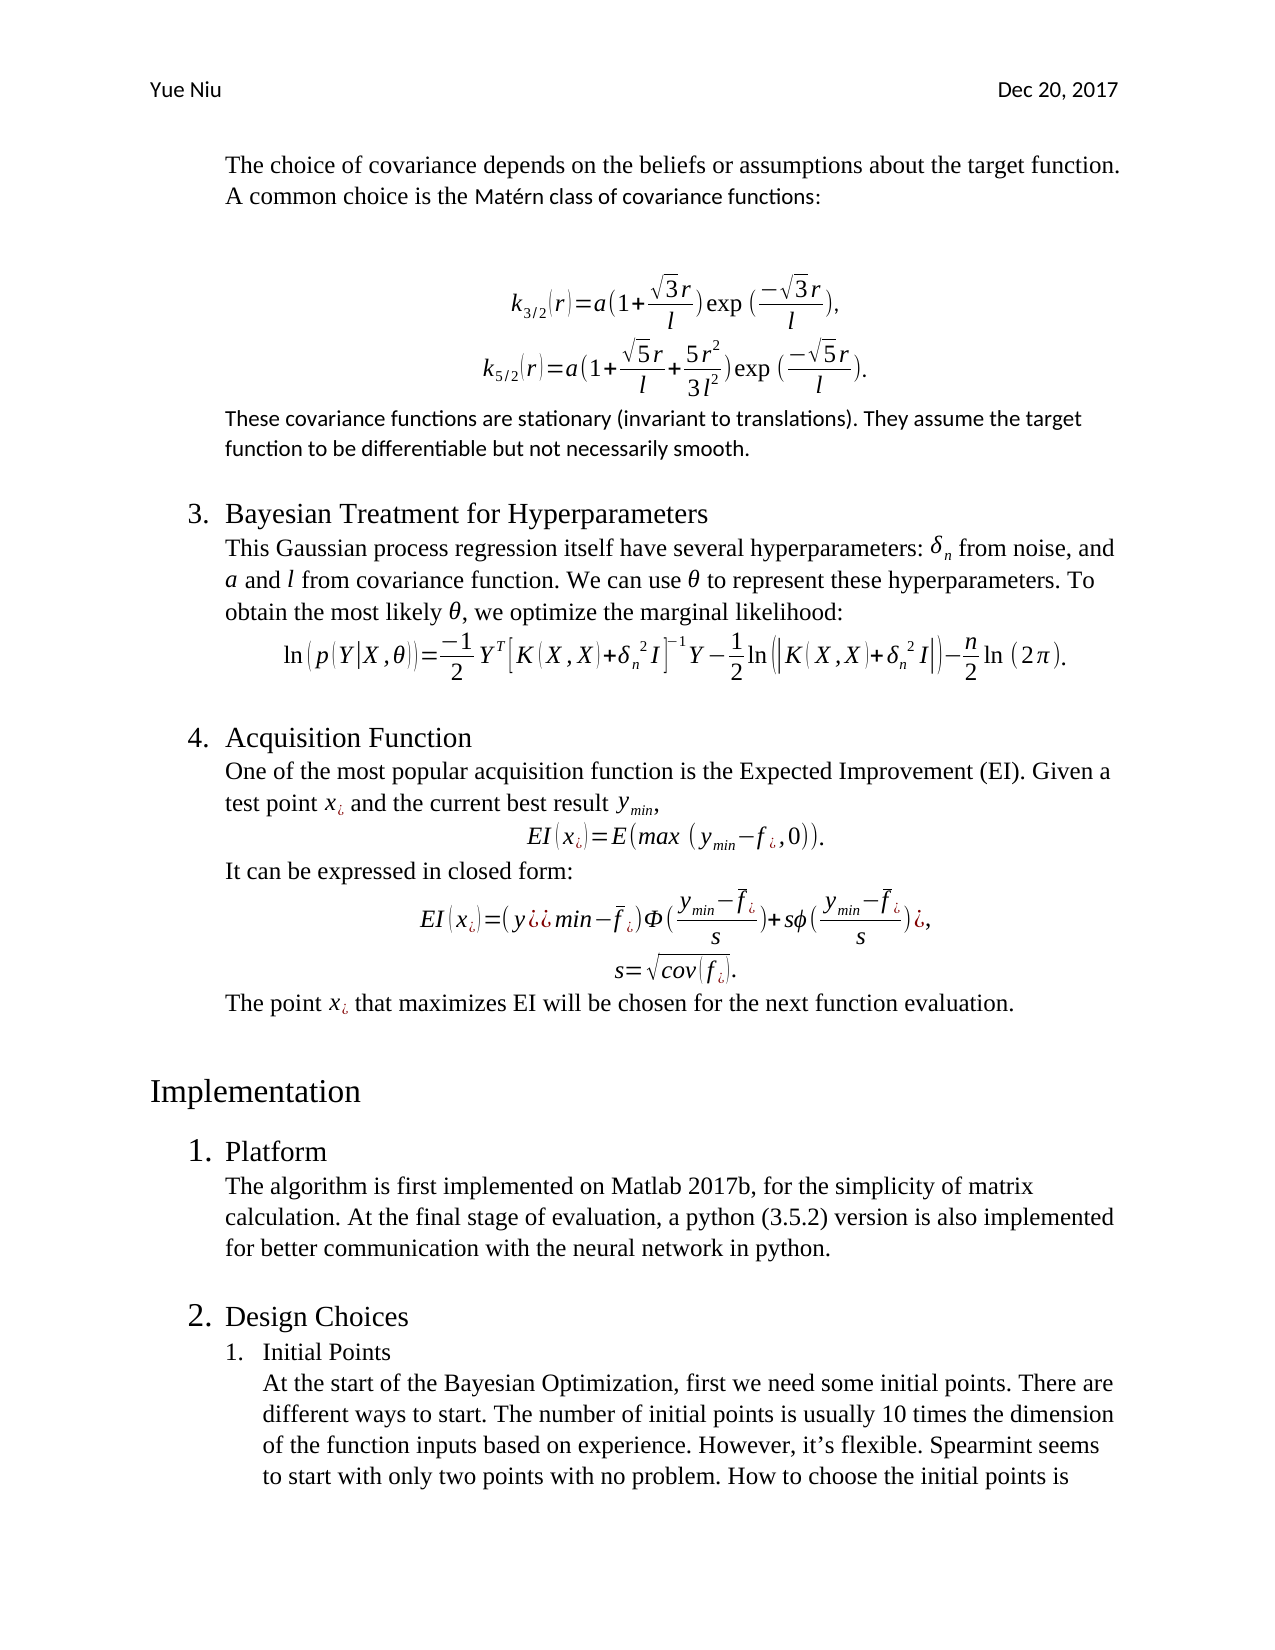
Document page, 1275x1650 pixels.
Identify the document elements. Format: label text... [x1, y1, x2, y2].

text Implementation [150, 1072, 1125, 1110]
list . [225, 336, 1125, 402]
list , [225, 273, 1125, 334]
list The choice of covariance depends on the beliefs or assumptions about the target function. A common choice is the Matérn class of covariance functions: [225, 150, 1125, 210]
list This Gaussian process regression itself have several hyperparameters: from noise, and and from covariance function. We can use to represent these hyperparameters. To obtain the most likely , we optimize the marginal likelihood: [225, 532, 1125, 625]
list Platform [187, 1130, 1125, 1168]
list Initial Points [225, 1337, 1125, 1365]
list Bayesian Treatment for Hyperparameters [187, 496, 1125, 529]
list One of the most popular acquisition function is the Expected Improvement (EI). Given a test point and the current best result , [225, 756, 1125, 818]
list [262, 1368, 1125, 1489]
list Acquisition Function [187, 720, 1125, 753]
list . [225, 628, 1125, 687]
list . [225, 952, 1125, 986]
list The algorithm is first implemented on Matlab 2017b, for the simplicity of matrix calculation. At the final stage of evaluation, a python (3.5.2) version is also implemented for better communication with the neural network in python. [225, 1171, 1125, 1262]
list These covariance functions are stationary (invariant to translations). They assume the target function to be differentiable but not necessarily smooth. [225, 404, 1125, 462]
list The point that maximizes EI will be chosen for the next function evaluation. [225, 988, 1125, 1017]
list . [225, 821, 1125, 854]
list It can be expressed in closed form: [225, 856, 1125, 885]
list Design Choices [187, 1295, 1125, 1334]
list , [225, 887, 1125, 950]
